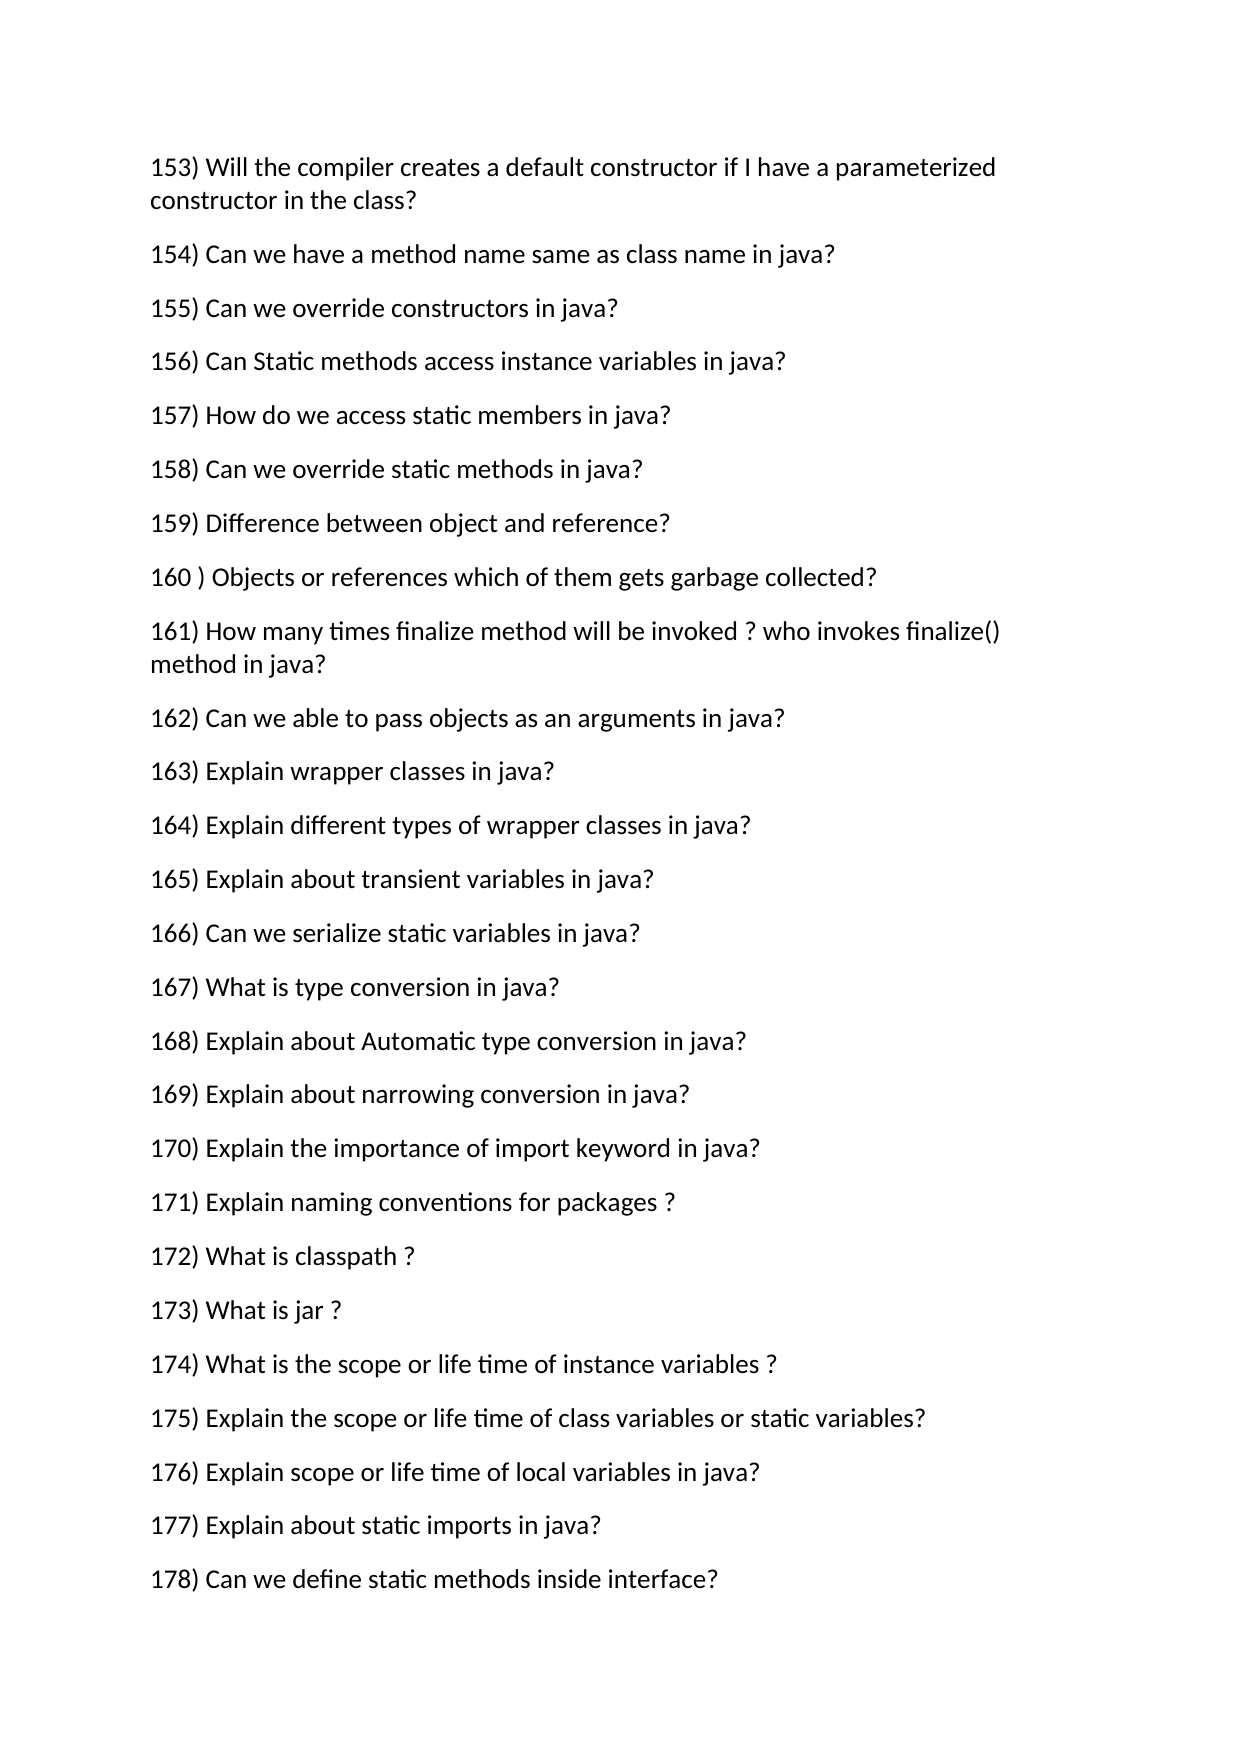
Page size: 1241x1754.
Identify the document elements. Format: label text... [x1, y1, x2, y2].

text 162) Can we able to pass objects as an arguments in java? [150, 701, 1090, 734]
text 176) Explain scope or life time of local variables in java? [150, 1455, 1090, 1488]
text 160 ) Objects or references which of them gets garbage collected? [150, 560, 1090, 593]
text 158) Can we override static methods in java? [150, 452, 1090, 485]
text 175) Explain the scope or life time of class variables or static variables? [150, 1401, 1090, 1434]
text 153) Will the compiler creates a default constructor if I have a parameterized constructor in the class? [150, 150, 1090, 216]
text 177) Explain about static imports in java? [150, 1508, 1090, 1542]
text 163) Explain wrapper classes in java? [150, 754, 1090, 788]
text 165) Explain about transient variables in java? [150, 862, 1090, 895]
text 156) Can Static methods access instance variables in java? [150, 344, 1090, 378]
text 167) What is type conversion in java? [150, 970, 1090, 1003]
text 159) Difference between object and reference? [150, 506, 1090, 539]
text 154) Can we have a method name same as class name in java? [150, 237, 1090, 270]
text 172) What is classpath ? [150, 1239, 1090, 1272]
text 166) Can we serialize static variables in java? [150, 916, 1090, 949]
text 170) Explain the importance of import keyword in java? [150, 1132, 1090, 1164]
text 173) What is jar ? [150, 1293, 1090, 1326]
text 164) Explain different types of wrapper classes in java? [150, 808, 1090, 841]
text 169) Explain about narrowing conversion in java? [150, 1078, 1090, 1111]
text 157) How do we access static members in java? [150, 398, 1090, 431]
text 161) How many times finalize method will be invoked ? who invokes finalize() method in java? [150, 614, 1090, 680]
text 155) Can we override constructors in java? [150, 291, 1090, 324]
text 168) Explain about Automatic type conversion in java? [150, 1024, 1090, 1057]
text 178) Can we define static methods inside interface? [150, 1562, 1196, 1595]
text 171) Explain naming conventions for packages ? [150, 1185, 1090, 1218]
text 174) What is the scope or life time of instance variables ? [150, 1347, 1090, 1380]
